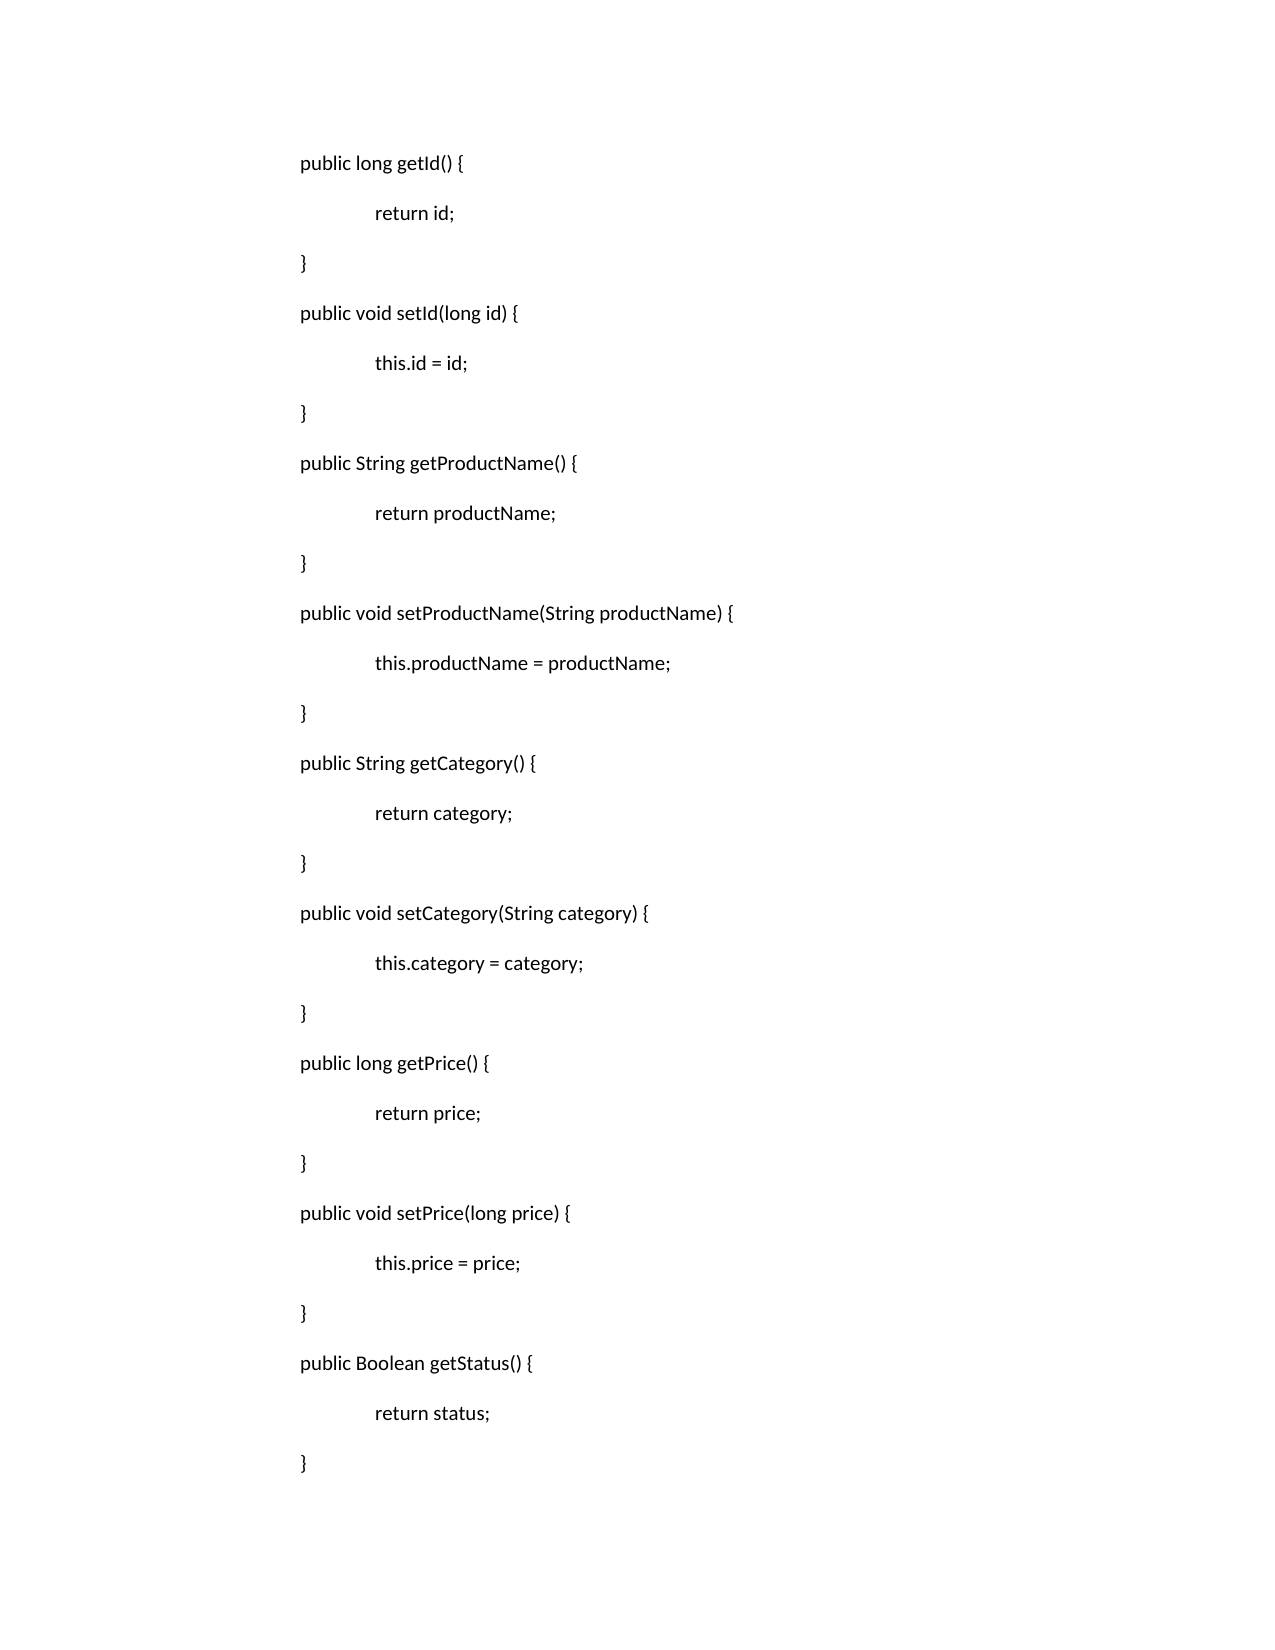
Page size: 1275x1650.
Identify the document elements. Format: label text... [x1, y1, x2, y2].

text } [225, 700, 1125, 725]
text public void setCategory(String category) { [225, 900, 1125, 925]
text } [225, 400, 1125, 425]
text this.id = id; [225, 350, 1125, 375]
text public Boolean getStatus() { [225, 1350, 1125, 1375]
text public long getPrice() { [225, 1050, 1125, 1075]
text public void setProductName(String productName) { [225, 600, 1125, 625]
text return status; [225, 1400, 1125, 1425]
text public String getProductName() { [225, 450, 1125, 475]
text } [225, 1300, 1125, 1325]
text } [225, 1000, 1125, 1025]
text return category; [225, 800, 1125, 825]
text public void setPrice(long price) { [225, 1200, 1125, 1225]
text return price; [225, 1100, 1125, 1125]
text } [225, 850, 1125, 875]
text } [225, 250, 1125, 275]
text public long getId() { [225, 150, 1125, 175]
text this.price = price; [225, 1250, 1125, 1275]
text public String getCategory() { [225, 750, 1125, 775]
text return productName; [225, 500, 1125, 525]
text return id; [225, 200, 1125, 225]
text this.category = category; [225, 950, 1125, 975]
text } [225, 550, 1125, 575]
text this.productName = productName; [225, 650, 1125, 675]
text } [225, 1450, 1125, 1475]
text public void setId(long id) { [225, 300, 1125, 325]
text } [225, 1150, 1125, 1175]
